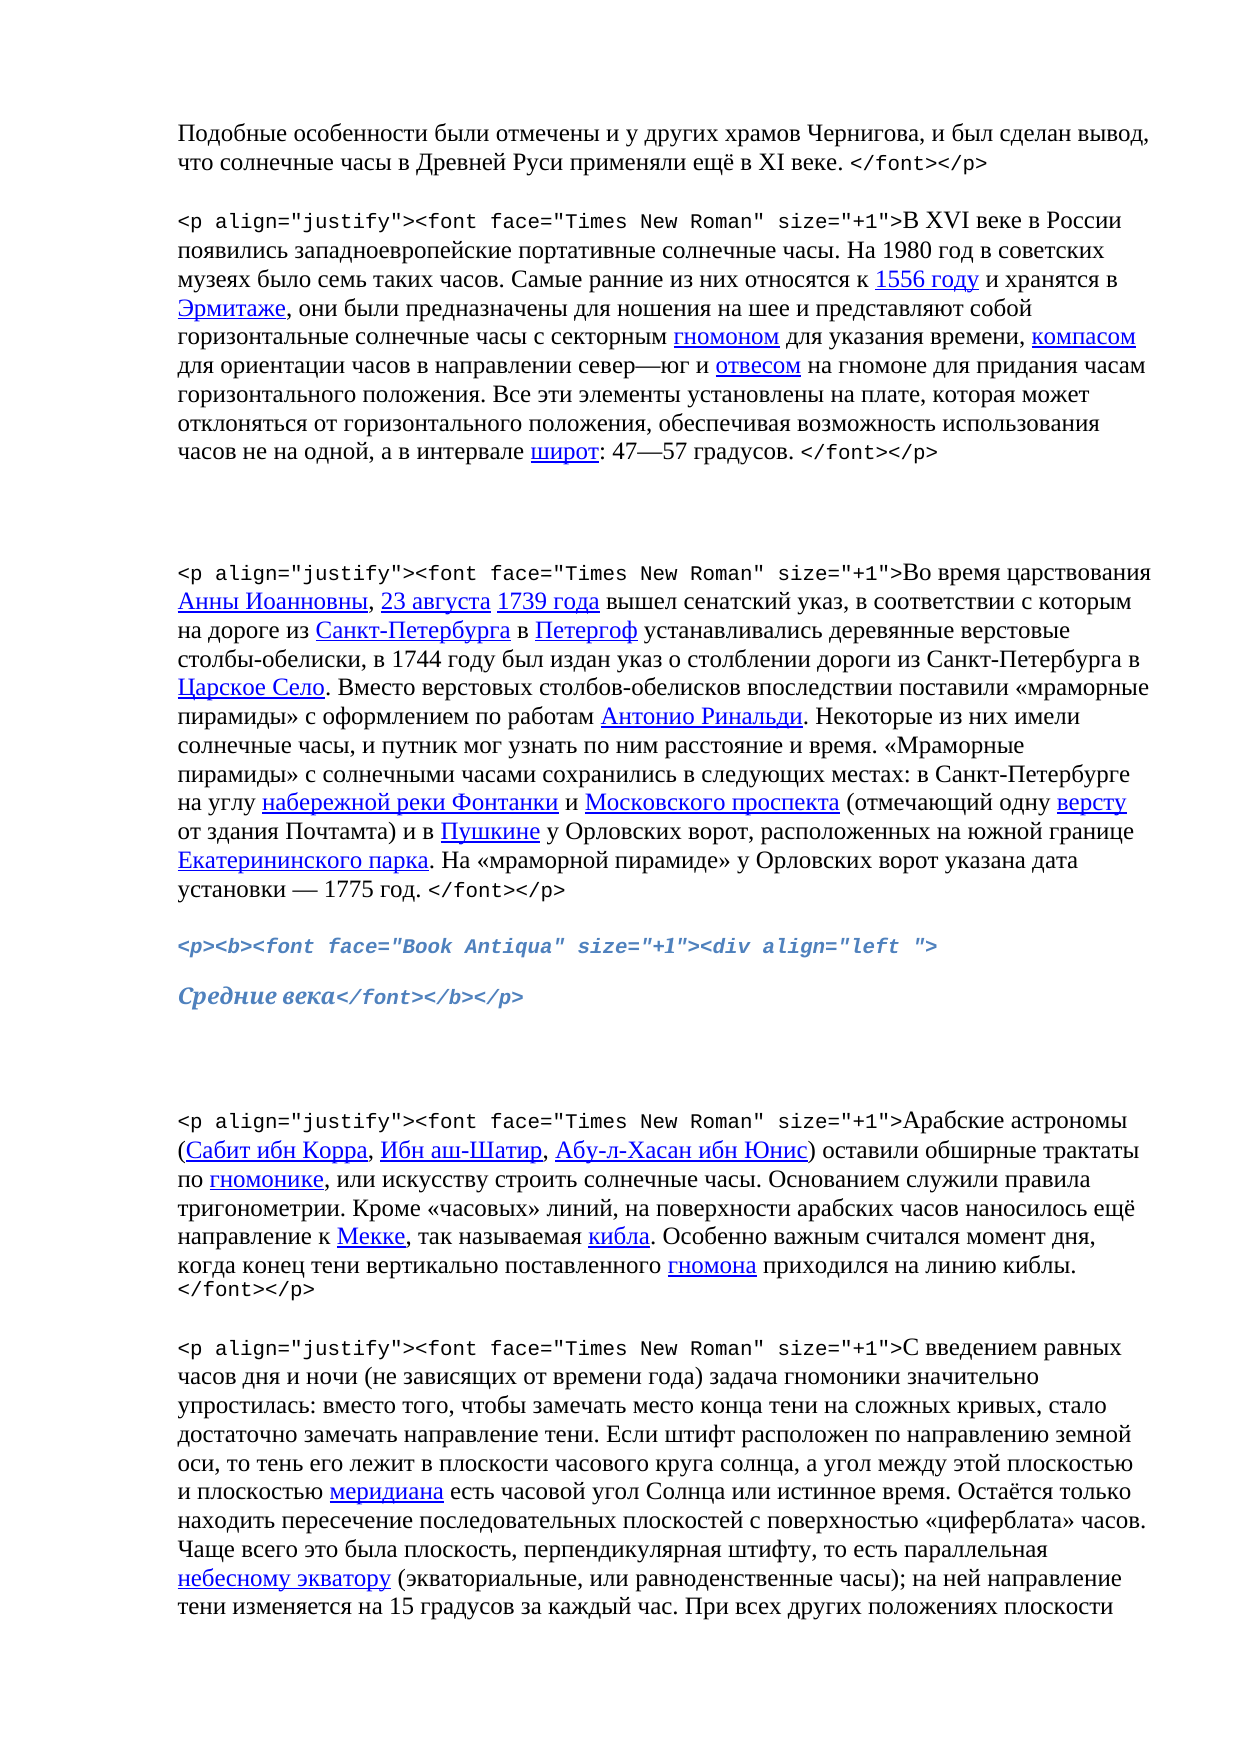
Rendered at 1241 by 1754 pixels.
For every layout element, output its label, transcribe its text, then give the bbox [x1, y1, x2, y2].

text <p align="justify"><font face="Times New Roman" size="+1">Арабские астрономы (Сабит ибн Корра, Ибн аш-Шатир, Абу-л-Хасан ибн Юнис) оставили обширные трактаты по гномонике, или искусству строить солнечные часы. Основанием служили правила тригонометрии. Кроме «часовых» линий, на поверхности арабских часов наносилось ещё направление к Мекке, так называемая кибла. Особенно важным считался момент дня, когда конец тени вертикально поставленного гномона приходился на линию киблы. </font></p> [177, 1106, 1152, 1303]
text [177, 118, 1152, 176]
subtitle <p><b><font face="Book Antiqua" size="+1"><div align="left "> [177, 932, 1152, 959]
text <p align="justify"><font face="Times New Roman" size="+1">В XVI веке в России появились западноевропейские портативные солнечные часы. На 1980 год в советских музеях было семь таких часов. Самые ранние из них относятся к 1556 году и хранятся в Эрмитаже, они были предназначены для ношения на шее и представляют собой горизонтальные солнечные часы с секторным гномоном для указания времени, компасом для ориентации часов в направлении север—юг и отвесом на гномоне для придания часам горизонтального положения. Все эти элементы установлены на плате, которая может отклоняться от горизонтального положения, обеспечивая возможность использования часов не на одной, а в интервале широт: 47—57 градусов. </font></p> [177, 206, 1152, 466]
subtitle Средние века</font></b></p> [177, 984, 1152, 1011]
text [177, 1332, 1152, 1620]
text <p align="justify"><font face="Times New Roman" size="+1">Во время царствования Анны Иоанновны, 23 августа 1739 года вышел сенатский указ, в соответствии с которым на дороге из Санкт-Петербурга в Петергоф устанавливались деревянные верстовые столбы-обелиски, в 1744 году был издан указ о столблении дороги из Санкт-Петербурга в Царское Село. Вместо верстовых столбов-обелисков впоследствии поставили «мраморные пирамиды» с оформлением по работам Антонио Ринальди. Некоторые из них имели солнечные часы, и путник мог узнать по ним расстояние и время. «Мраморные пирамиды» с солнечными часами сохранились в следующих местах: в Санкт-Петербурге на углу набережной реки Фонтанки и Московского проспекта (отмечающий одну версту от здания Почтамта) и в Пушкине у Орловских ворот, расположенных на южной границе Екатерининского парка. На «мраморной пирамиде» у Орловских ворот указана дата установки — 1775 год. </font></p> [177, 557, 1152, 903]
